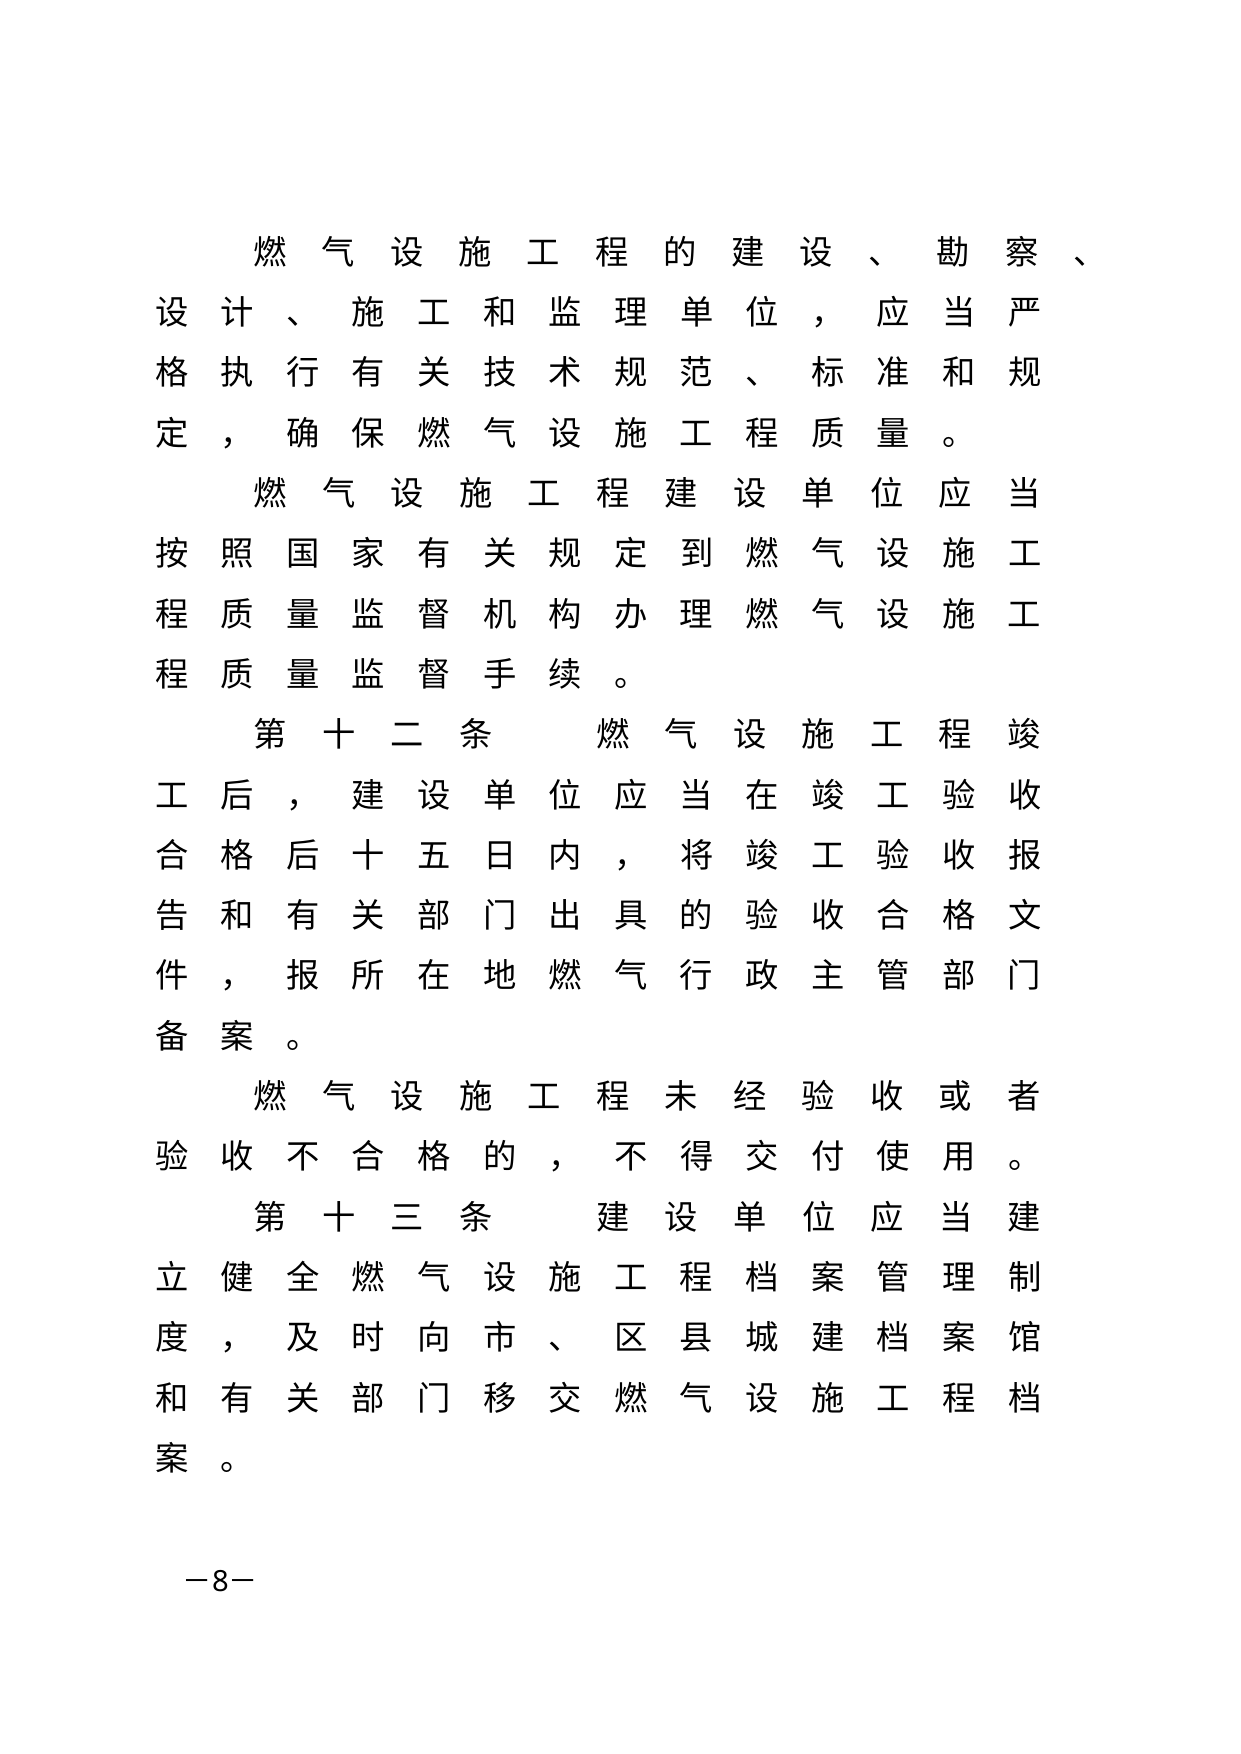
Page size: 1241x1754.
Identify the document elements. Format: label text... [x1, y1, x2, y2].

text 第十二条 燃气设施工程竣工后，建设单位应当在竣工验收合格后十五日内，将竣工验收报告和有关部门出具的验收合格文件，报所在地燃气行政主管部门备案。 [155, 702, 1073, 1064]
text 燃气设施工程的建设、勘察、设计、施工和监理单位，应当严格执行有关技术规范、标准和规定，确保燃气设施工程质量。 [155, 219, 1073, 461]
text 燃气设施工程未经验收或者验收不合格的，不得交付使用。 [155, 1064, 1073, 1184]
text 燃气设施工程建设单位应当按照国家有关规定到燃气设施工程质量监督机构办理燃气设施工程质量监督手续。 [155, 461, 1073, 702]
text 第十三条 建设单位应当建立健全燃气设施工程档案管理制度，及时向市、区县城建档案馆和有关部门移交燃气设施工程档案。 [155, 1184, 1073, 1486]
